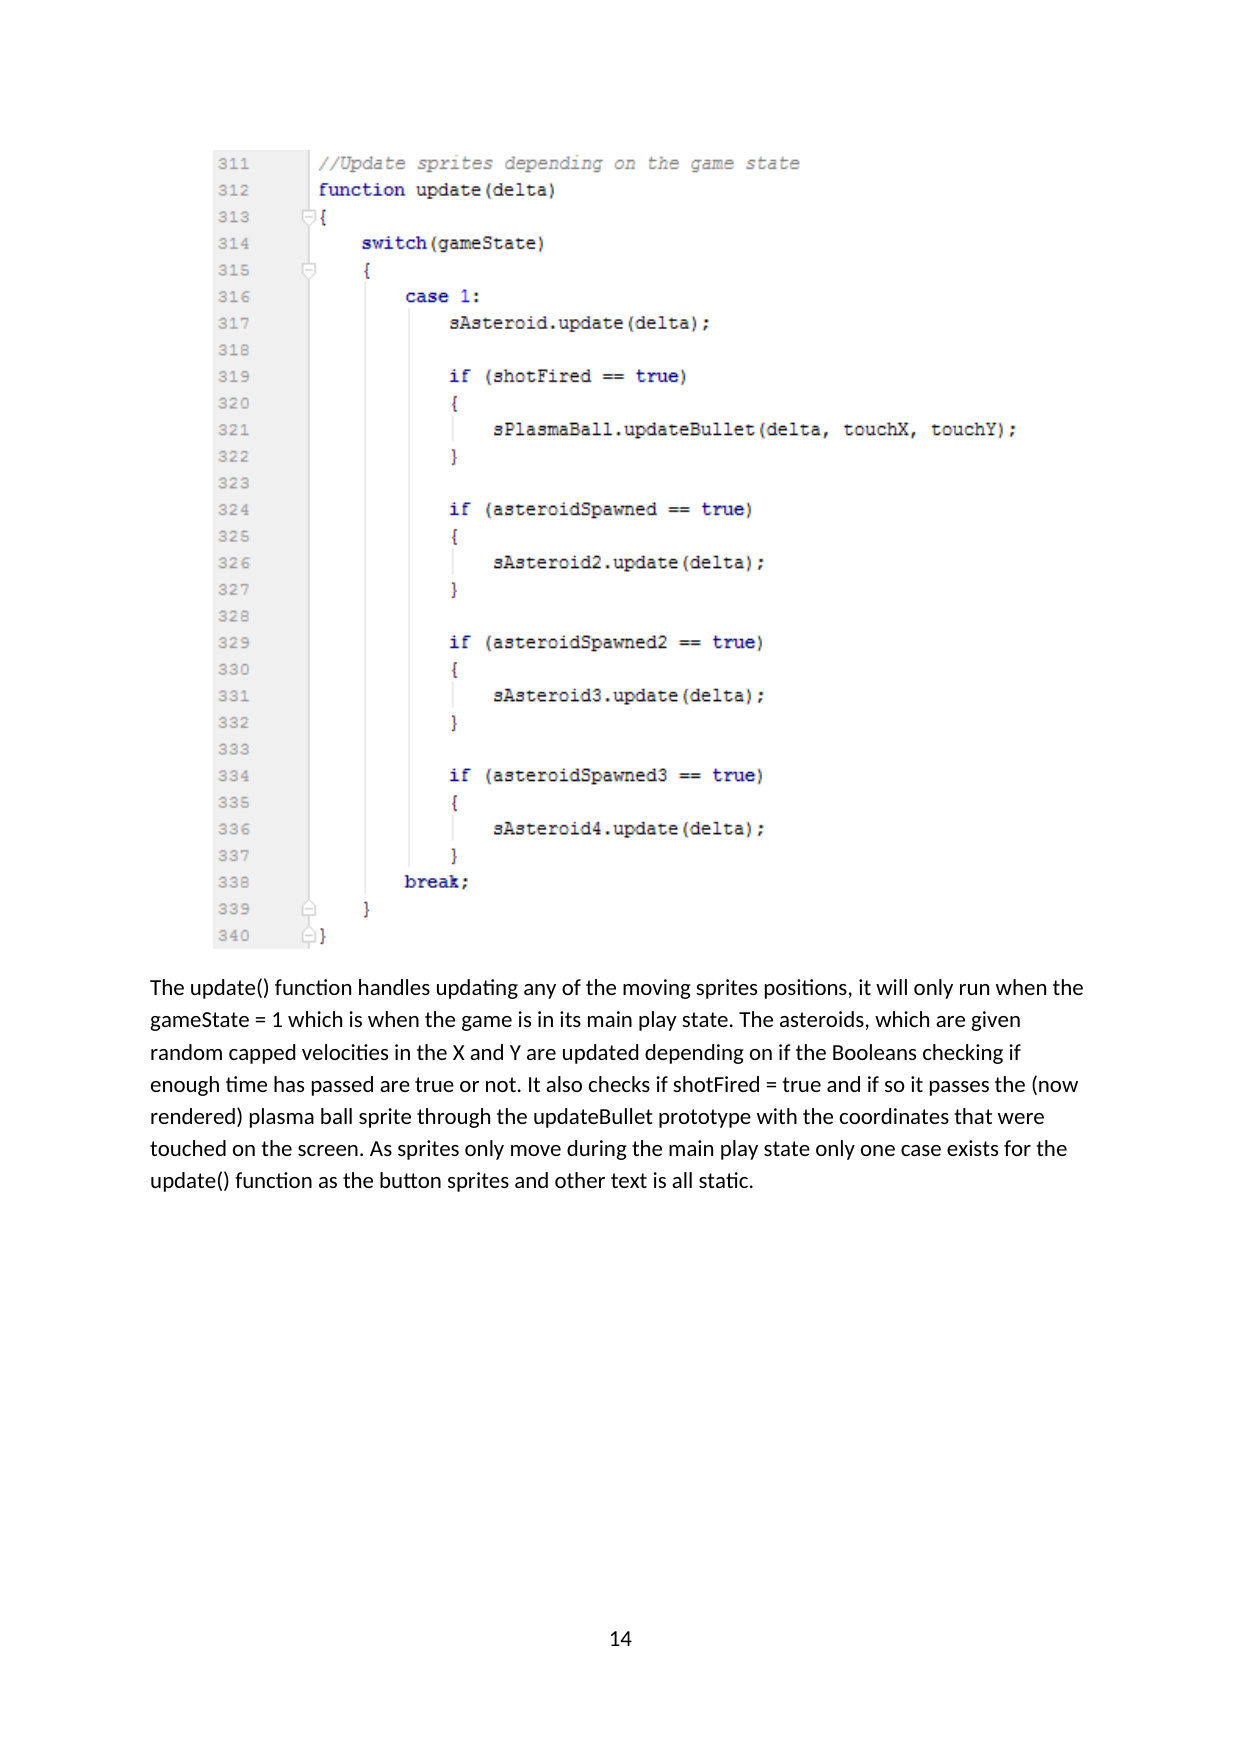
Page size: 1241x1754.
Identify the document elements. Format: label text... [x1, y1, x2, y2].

text The update() function handles updating any of the moving sprites positions, it will only run when the gameState = 1 which is when the game is in its main play state. The asteroids, which are given random capped velocities in the X and Y are updated depending on if the Booleans checking if enough time has passed are true or not. It also checks if shotFired = true and if so it passes the (now rendered) plasma ball sprite through the updateBullet prototype with the coordinates that were touched on the screen. As sprites only move during the main play state only one case exists for the update() function as the button sprites and other text is all static. [150, 973, 1090, 1194]
picture [213, 150, 1028, 949]
